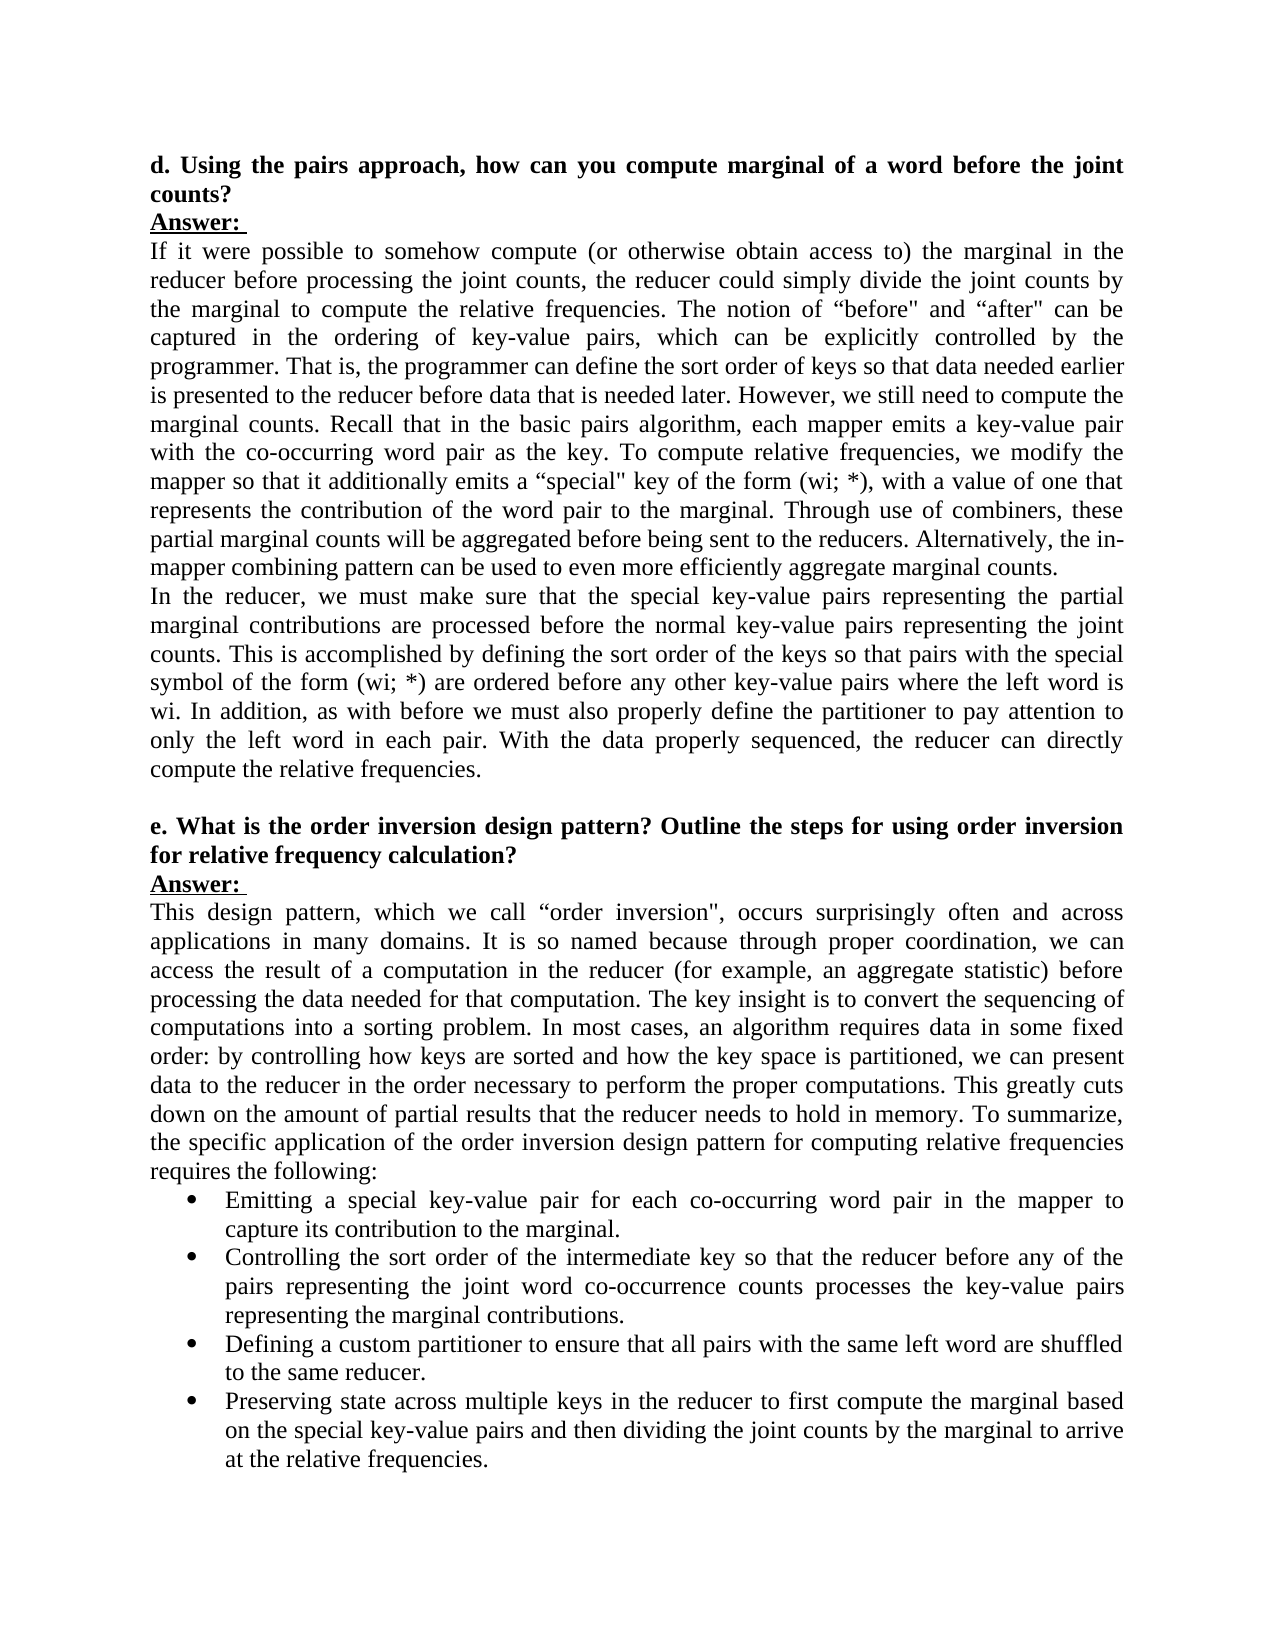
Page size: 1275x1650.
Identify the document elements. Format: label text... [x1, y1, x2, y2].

text This design pattern, which we call “order inversion", occurs surprisingly often and across applications in many domains. It is so named because through proper coordination, we can access the result of a computation in the reducer (for example, an aggregate statistic) before processing the data needed for that computation. The key insight is to convert the sequencing of computations into a sorting problem. In most cases, an algorithm requires data in some fixed order: by controlling how keys are sorted and how the key space is partitioned, we can present data to the reducer in the order necessary to perform the proper computations. This greatly cuts down on the amount of partial results that the reducer needs to hold in memory. To summarize, the specific application of the order inversion design pattern for computing relative frequencies requires the following: [150, 897, 1125, 1185]
text Answer: [150, 869, 1125, 897]
list Preserving state across multiple keys in the reducer to first compute the marginal based on the special key-value pairs and then dividing the joint counts by the marginal to arrive at the relative frequencies. [187, 1386, 1125, 1472]
list Controlling the sort order of the intermediate key so that the reducer before any of the pairs representing the joint word co-occurrence counts processes the key-value pairs representing the marginal contributions. [187, 1242, 1125, 1329]
text Answer: [150, 207, 1125, 236]
text d. Using the pairs approach, how can you compute marginal of a word before the joint counts? [150, 150, 1125, 207]
text If it were possible to somehow compute (or otherwise obtain access to) the marginal in the reducer before processing the joint counts, the reducer could simply divide the joint counts by the marginal to compute the relative frequencies. The notion of “before" and “after" can be captured in the ordering of key-value pairs, which can be explicitly controlled by the programmer. That is, the programmer can define the sort order of keys so that data needed earlier is presented to the reducer before data that is needed later. However, we still need to compute the marginal counts. Recall that in the basic pairs algorithm, each mapper emits a key-value pair with the co-occurring word pair as the key. To compute relative frequencies, we modify the mapper so that it additionally emits a “special" key of the form (wi; *), with a value of one that represents the contribution of the word pair to the marginal. Through use of combiners, these partial marginal counts will be aggregated before being sent to the reducers. Alternatively, the in-mapper combining pattern can be used to even more efficiently aggregate marginal counts. [150, 236, 1125, 581]
list Defining a custom partitioner to ensure that all pairs with the same left word are shuffled to the same reducer. [187, 1329, 1125, 1386]
text e. What is the order inversion design pattern? Outline the steps for using order inversion for relative frequency calculation? [150, 811, 1125, 869]
text In the reducer, we must make sure that the special key-value pairs representing the partial marginal contributions are processed before the normal key-value pairs representing the joint counts. This is accomplished by defining the sort order of the keys so that pairs with the special symbol of the form (wi; *) are ordered before any other key-value pairs where the left word is wi. In addition, as with before we must also properly define the partitioner to pay attention to only the left word in each pair. With the data properly sequenced, the reducer can directly compute the relative frequencies. [150, 581, 1125, 782]
list Emitting a special key-value pair for each co-occurring word pair in the mapper to capture its contribution to the marginal. [187, 1185, 1125, 1242]
